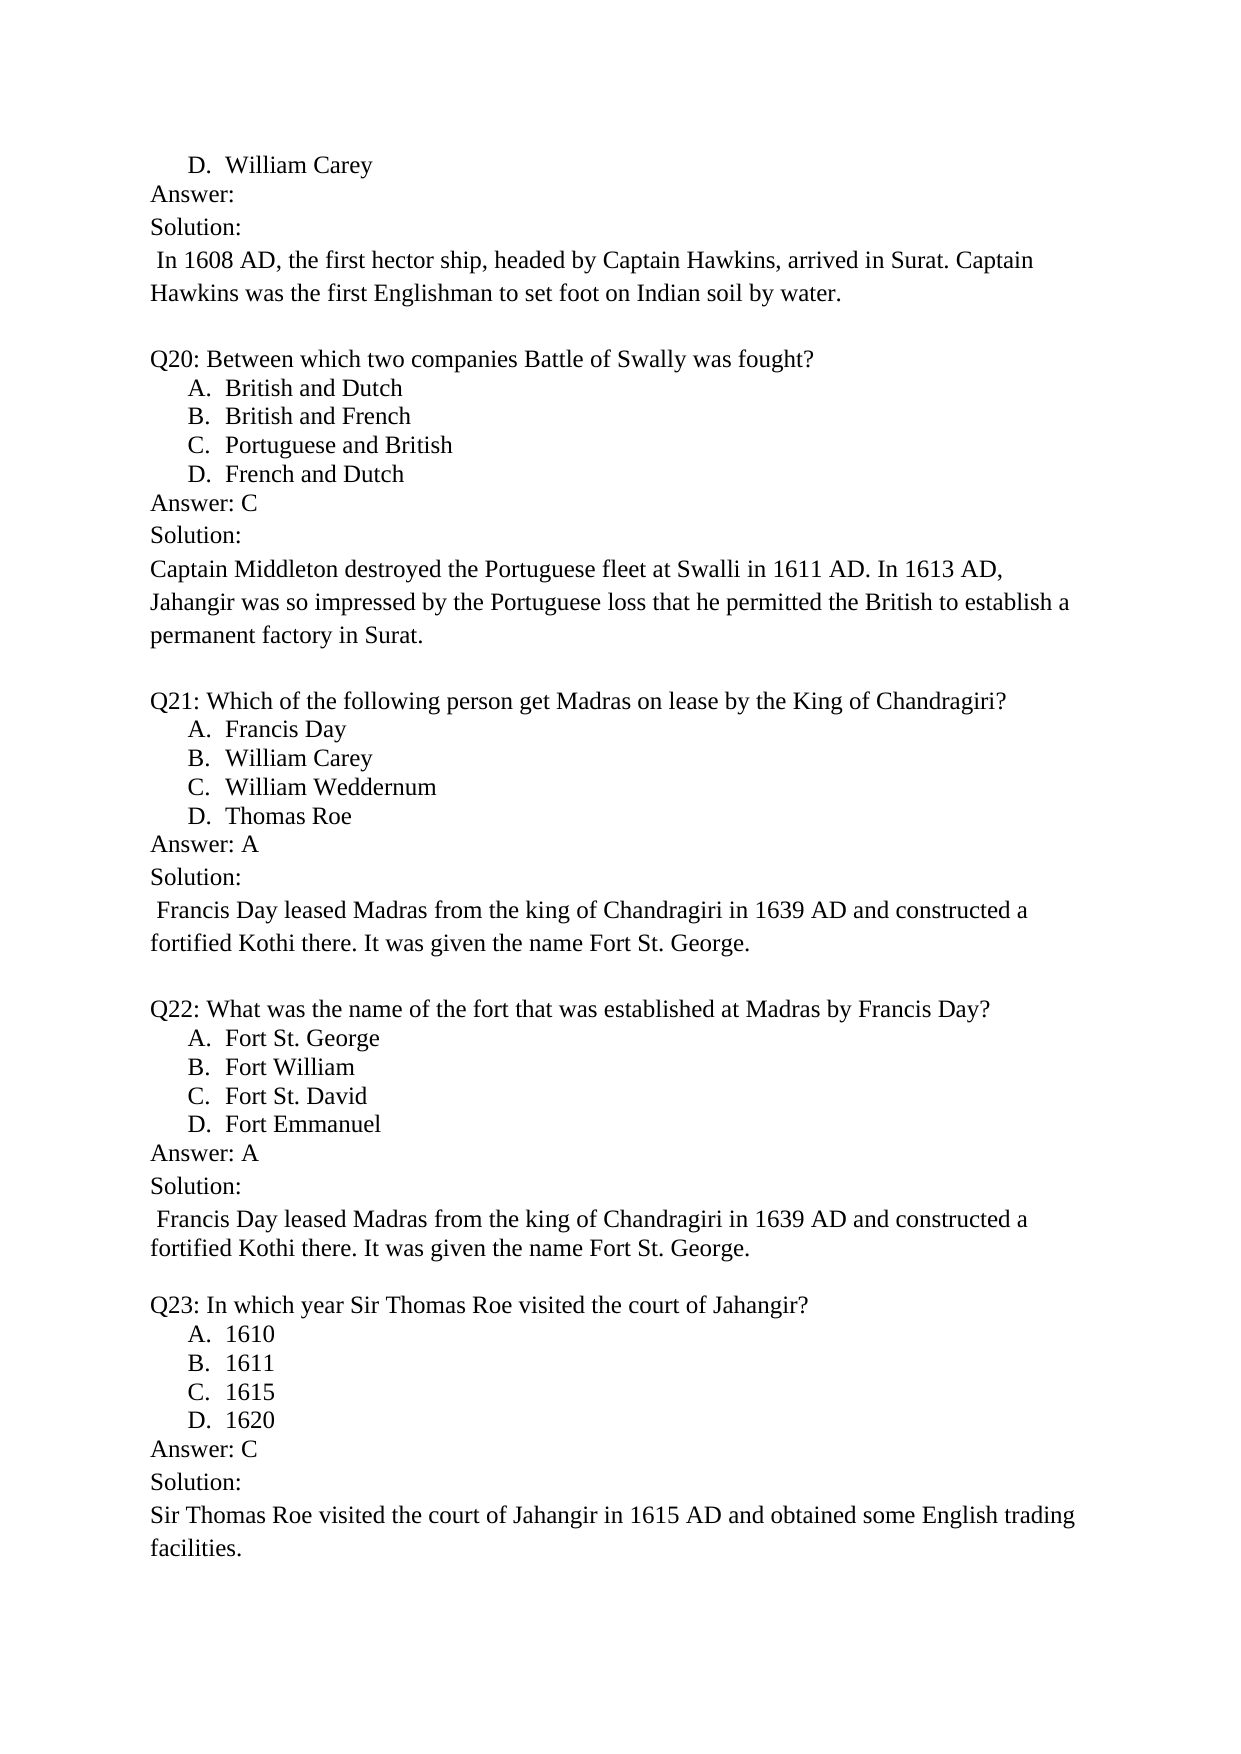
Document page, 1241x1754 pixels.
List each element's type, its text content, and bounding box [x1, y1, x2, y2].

text Answer: [150, 179, 1090, 207]
list Fort Emmanuel [187, 1109, 1090, 1138]
list British and Dutch [187, 373, 1090, 401]
list Thomas Roe [187, 801, 1090, 829]
text Solution: [150, 862, 1090, 891]
list Fort St. David [187, 1081, 1090, 1109]
list William Carey [187, 743, 1090, 772]
text Q23: In which year Sir Thomas Roe visited the court of Jahangir? [150, 1291, 1090, 1319]
text Answer: A [150, 1138, 1090, 1167]
text Answer: C [150, 488, 1090, 516]
text Answer: C [150, 1434, 1090, 1463]
list William Carey [187, 150, 1090, 179]
list William Weddernum [187, 772, 1090, 801]
list Portuguese and British [187, 430, 1090, 459]
list 1610 [187, 1319, 1090, 1348]
text Francis Day leased Madras from the king of Chandragiri in 1639 AD and constructed a fortified Kothi there. It was given the name Fort St. George. [150, 896, 1090, 957]
text Francis Day leased Madras from the king of Chandragiri in 1639 AD and constructed a fortified Kothi there. It was given the name Fort St. George. [150, 1204, 1090, 1262]
text Sir Thomas Roe visited the court of Jahangir in 1615 AD and obtained some English trading facilities. [150, 1500, 1090, 1562]
list Francis Day [187, 714, 1090, 743]
list 1615 [187, 1377, 1090, 1406]
text Solution: [150, 212, 1090, 241]
list Fort St. George [187, 1023, 1090, 1052]
text Q21: Which of the following person get Madras on lease by the King of Chandragiri? [150, 686, 1090, 714]
list 1620 [187, 1406, 1090, 1434]
list 1611 [187, 1348, 1090, 1377]
text Solution: [150, 1467, 1090, 1496]
text Answer: A [150, 829, 1090, 858]
text Captain Middleton destroyed the Portuguese fleet at Swalli in 1611 AD. In 1613 AD, Jahangir was so impressed by the Portuguese loss that he permitted the British to establish a permanent factory in Surat. [150, 554, 1090, 648]
text Solution: [150, 1171, 1090, 1200]
list French and Dutch [187, 459, 1090, 488]
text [150, 245, 1090, 307]
text Q22: What was the name of the fort that was established at Madras by Francis Day? [150, 994, 1090, 1023]
list Fort William [187, 1052, 1090, 1081]
text Solution: [150, 521, 1090, 549]
list British and French [187, 401, 1090, 430]
text Q20: Between which two companies Battle of Swally was fought? [150, 344, 1090, 373]
